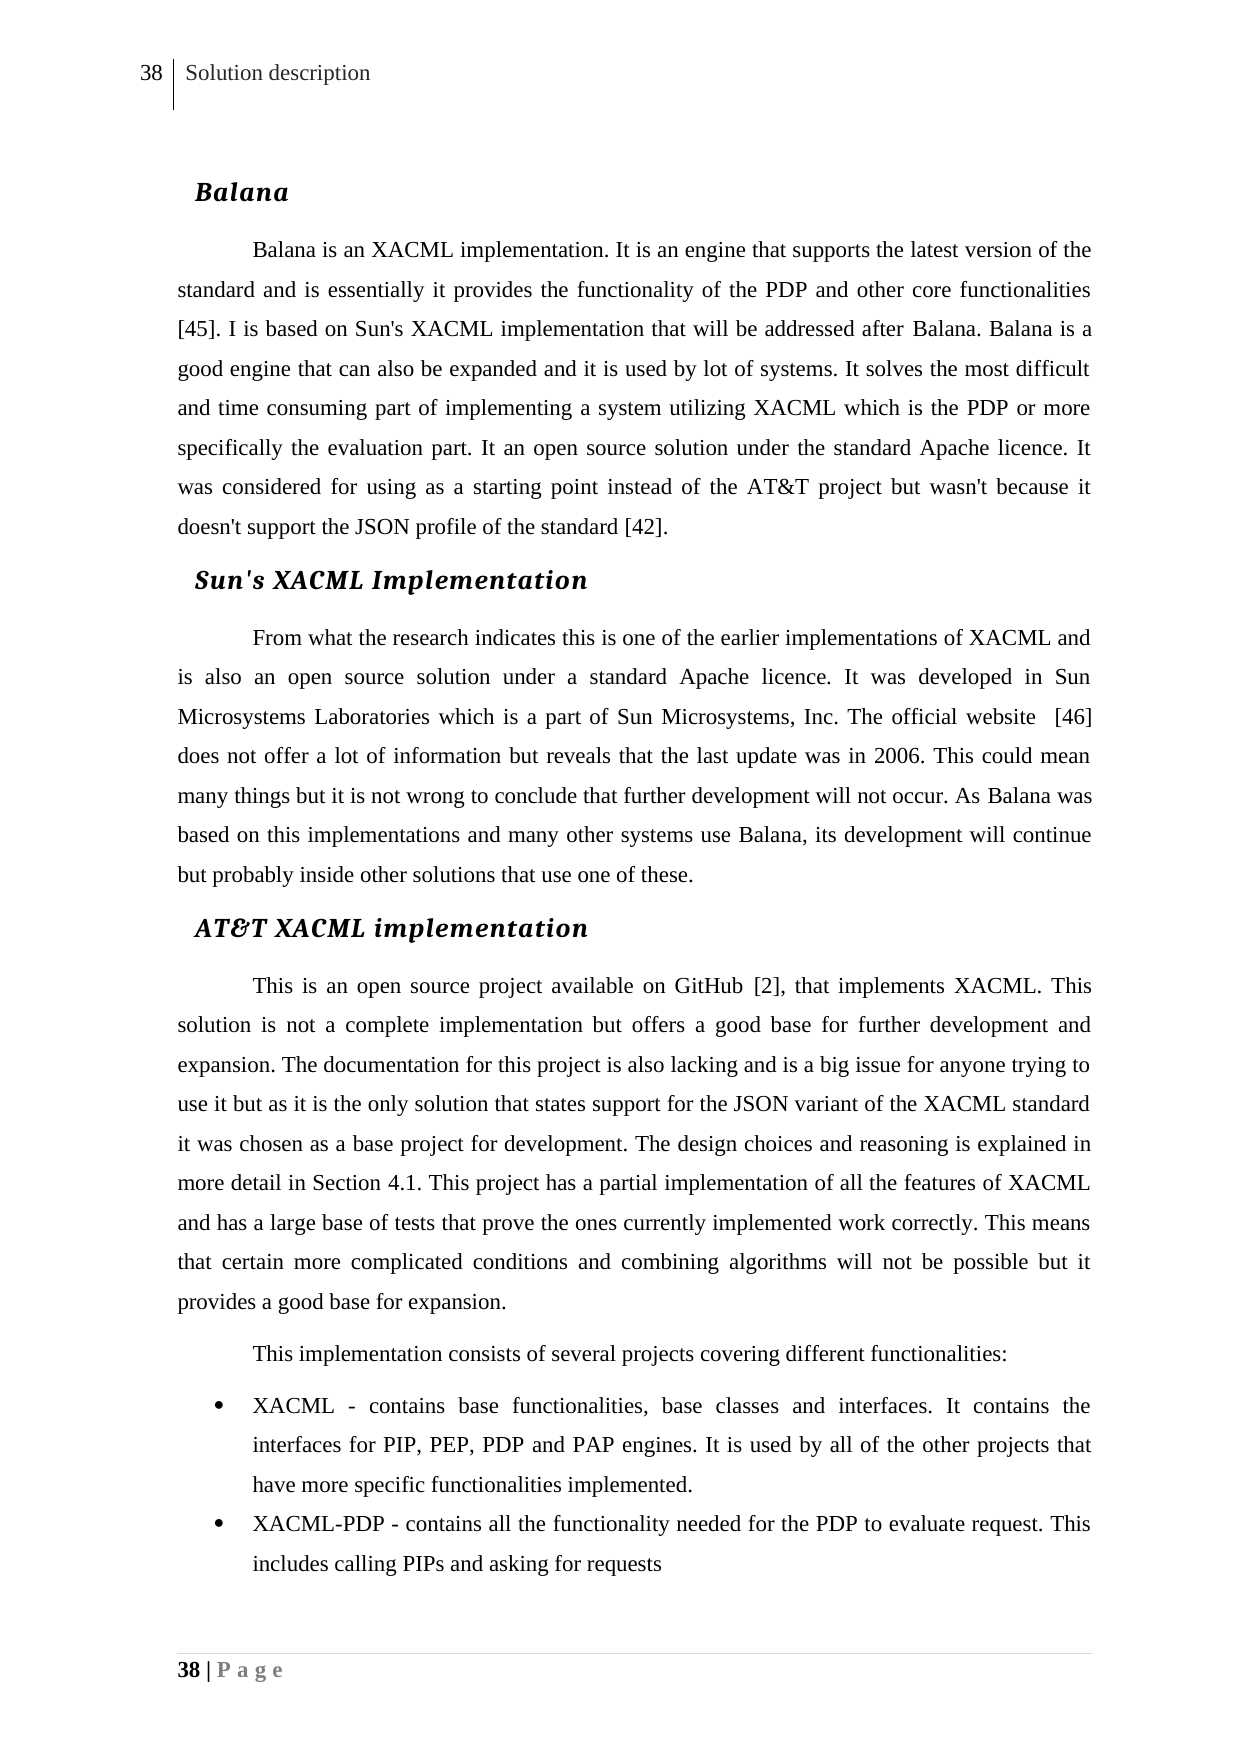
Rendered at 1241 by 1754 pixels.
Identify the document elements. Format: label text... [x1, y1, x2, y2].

list XACML - contains base functionalities, base classes and interfaces. It contains the interfaces for PIP, PEP, PDP and PAP engines. It is used by all of the other projects that have more specific functionalities implemented. [215, 1392, 1092, 1497]
subtitle AT&T XACML implementation [195, 913, 1092, 944]
text This implementation consists of several projects covering different functionalities: [177, 1340, 1092, 1366]
subtitle Sun's XACML Implementation [195, 565, 1092, 596]
text This is an open source project available on GitHub , that implements XACML. This solution is not a complete implementation but offers a good base for further development and expansion. The documentation for this project is also lacking and is a big issue for anyone trying to use it but as it is the only solution that states support for the JSON variant of the XACML standard it was chosen as a base project for development. The design choices and reasoning is explained in more detail in Section 3.1. This project has a partial implementation of all the features of XACML and has a large base of tests that prove the ones currently implemented work correctly. This means that certain more complicated conditions and combining algorithms will not be possible but it provides a good base for expansion. [177, 972, 1092, 1314]
subtitle Balana [195, 177, 1092, 208]
text From what the research indicates this is one of the earlier implementations of XACML and is also an open source solution under a standard Apache licence. It was developed in Sun Microsystems Laboratories which is a part of Sun Microsystems, Inc. The official website does not offer a lot of information but reveals that the last update was in 2006. This could mean many things but it is not wrong to conclude that further development will not occur. As Balana was based on this implementations and many other systems use Balana, its development will continue but probably inside other solutions that use one of these. [177, 624, 1092, 887]
list XACML-PDP - contains all the functionality needed for the PDP to evaluate request. This includes calling PIPs and asking for requests [215, 1510, 1092, 1576]
text Balana is an XACML implementation. It is an engine that supports the latest version of the standard and is essentially it provides the functionality of the PDP and other core functionalities . I is based on Sun's XACML implementation that will be addressed after Balana. Balana is a good engine that can also be expanded and it is used by lot of systems. It solves the most difficult and time consuming part of implementing a system utilizing XACML which is the PDP or more specifically the evaluation part. It an open source solution under the standard Apache licence. It was considered for using as a starting point instead of the AT&T project but wasn't because it doesn't support the JSON profile of the standard . [177, 236, 1092, 539]
